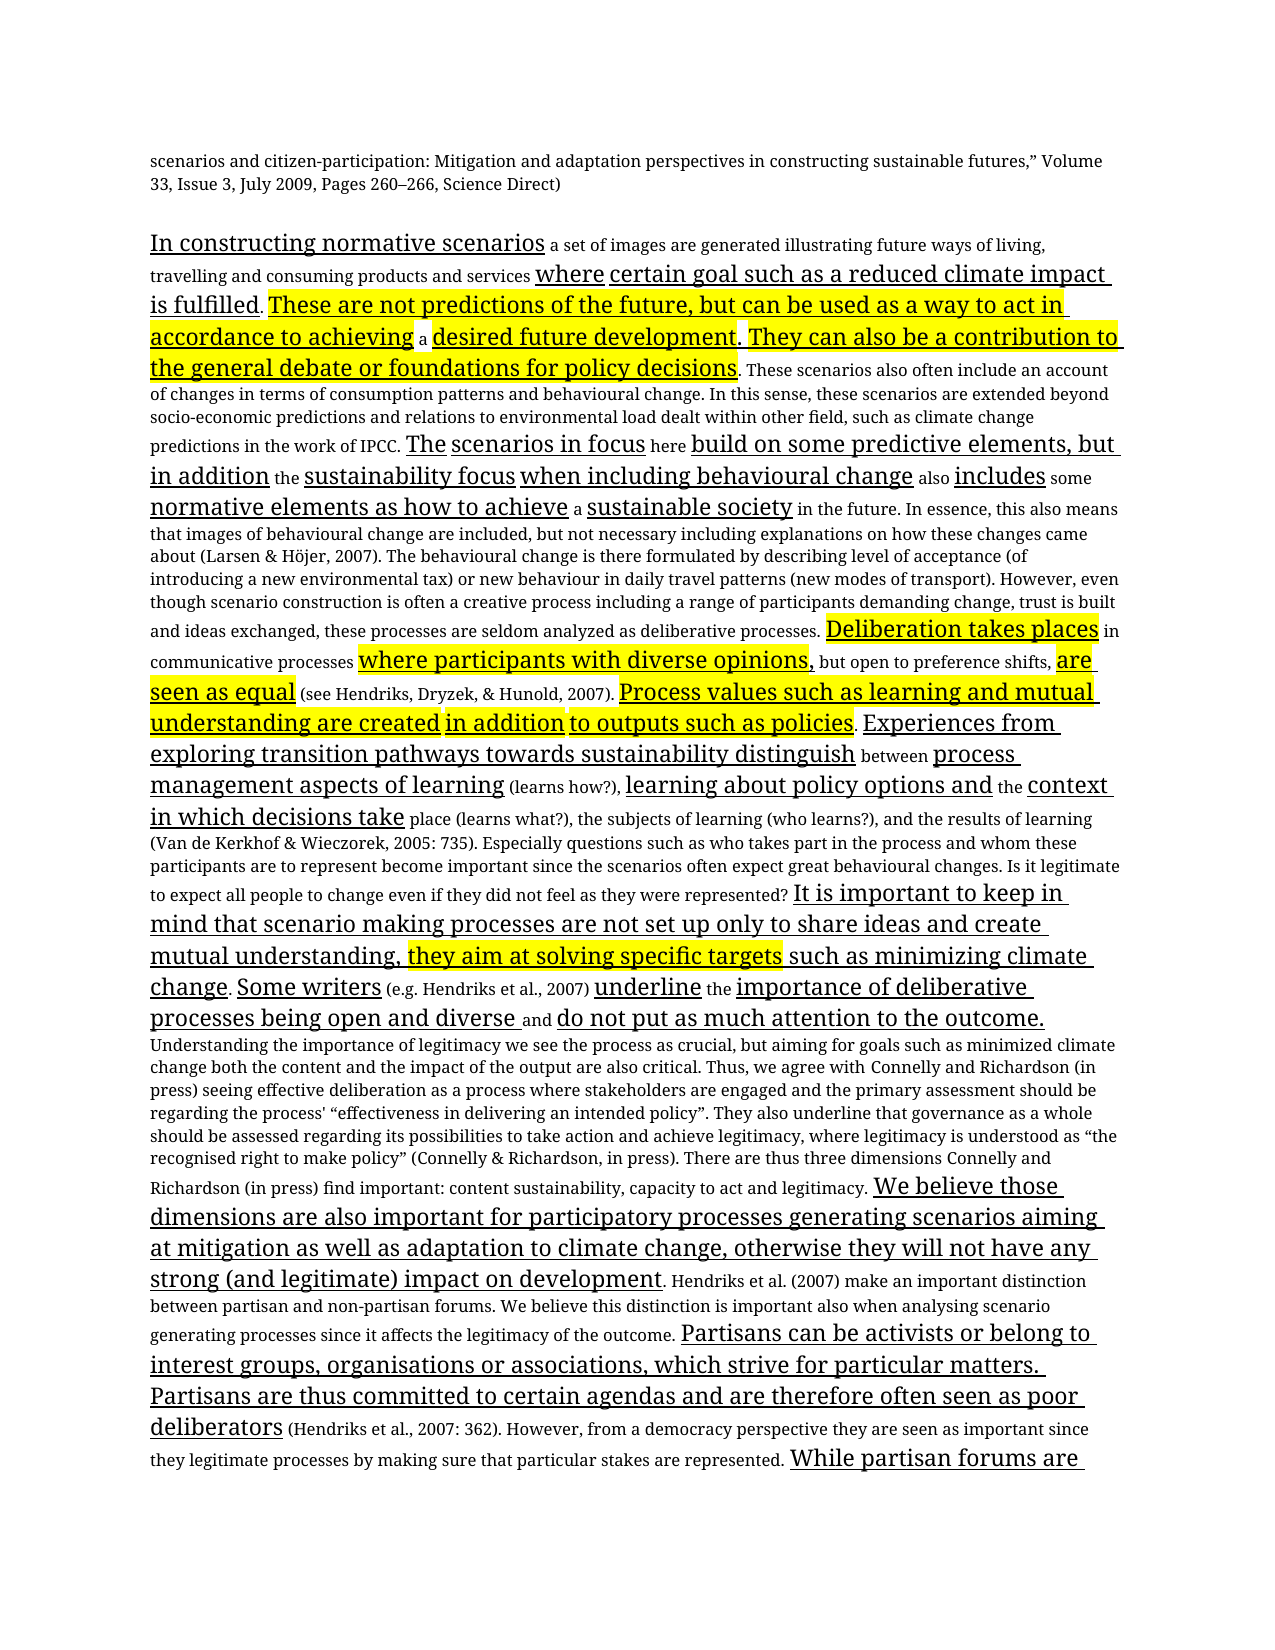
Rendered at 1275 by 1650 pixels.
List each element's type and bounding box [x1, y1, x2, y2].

text [150, 227, 1125, 1473]
text [150, 150, 1125, 195]
